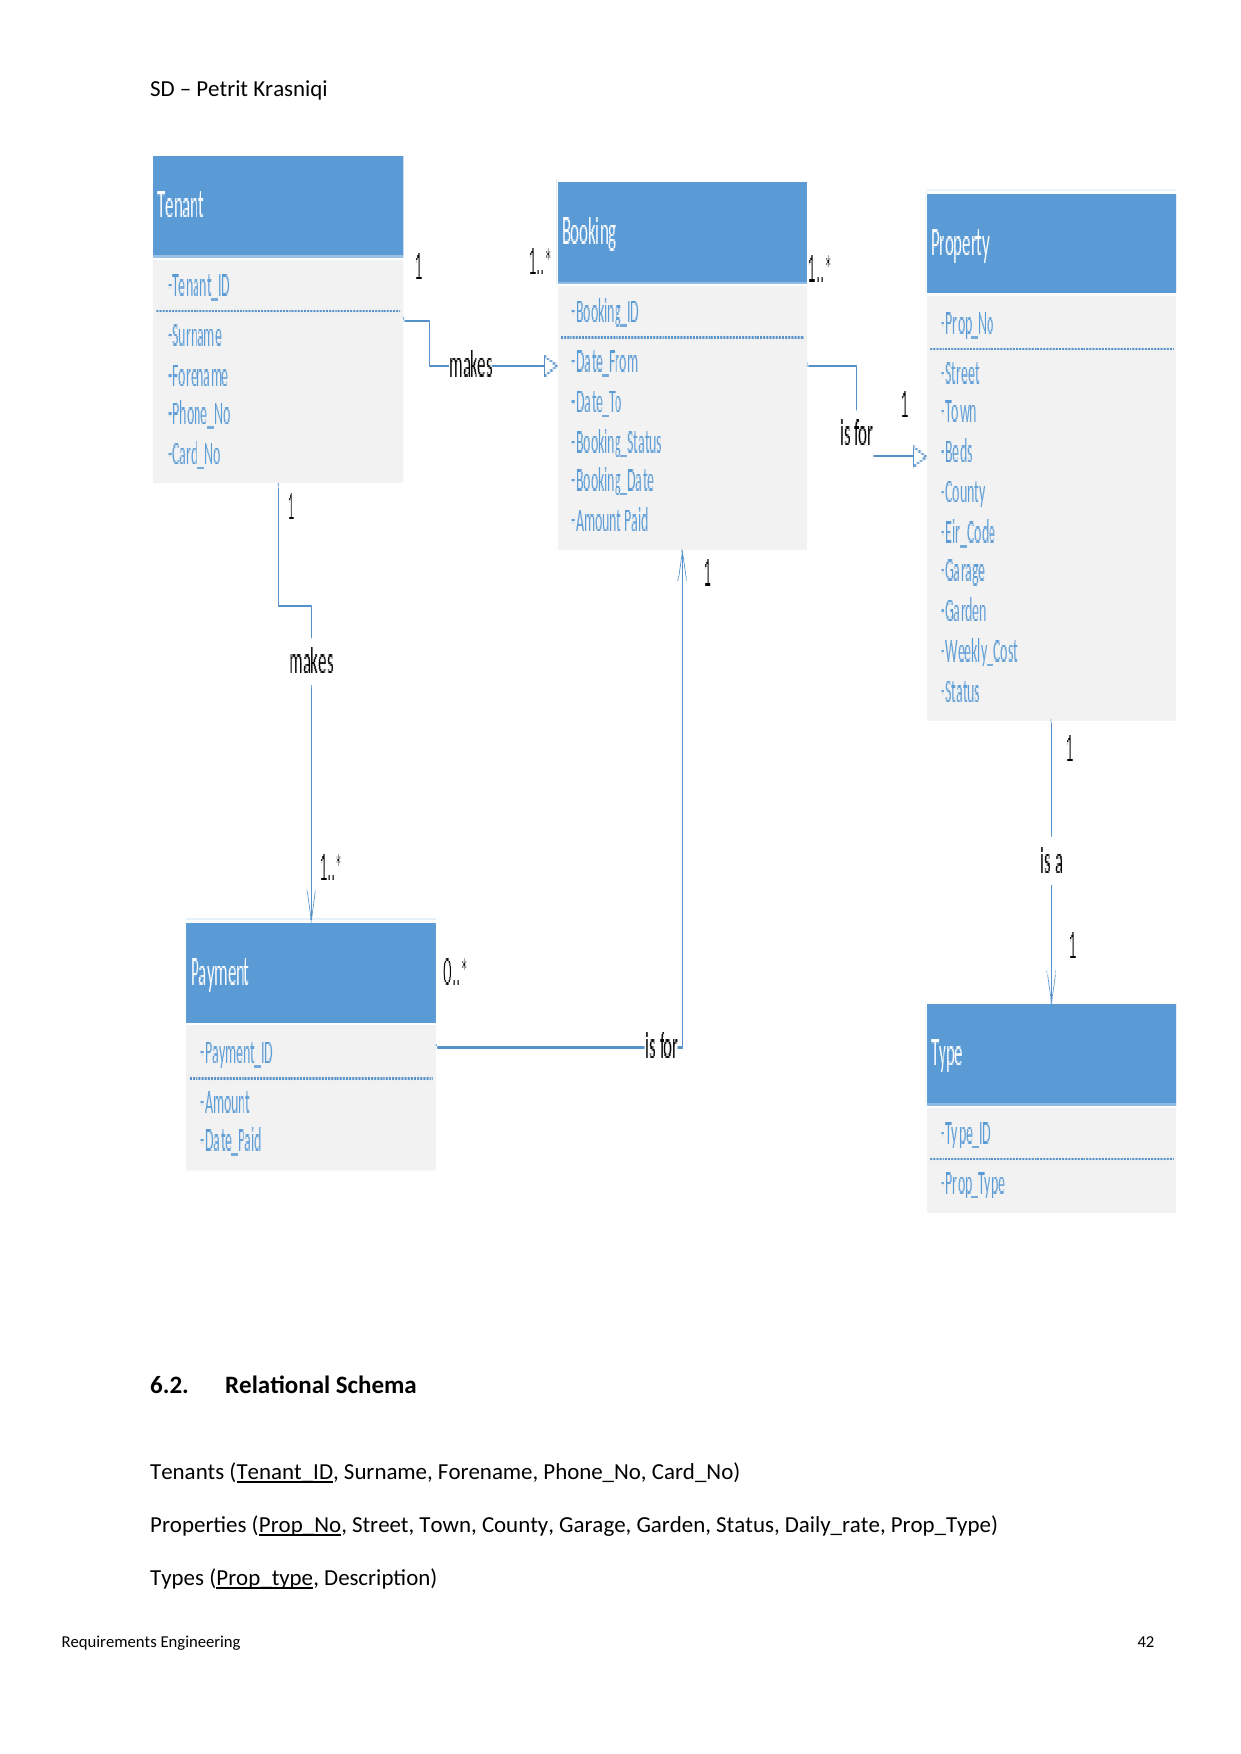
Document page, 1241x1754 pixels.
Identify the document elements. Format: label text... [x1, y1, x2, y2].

text Tenants (Tenant_ID, Surname, Forename, Phone_No, Card_No) [150, 1457, 1107, 1485]
text Properties (Prop_No, Street, Town, County, Garage, Garden, Status, Daily_rate, Prop_Type) [150, 1510, 1107, 1538]
subtitle Relational Schema [150, 1369, 1107, 1399]
text Types (Prop_type, Description) [150, 1563, 1107, 1591]
